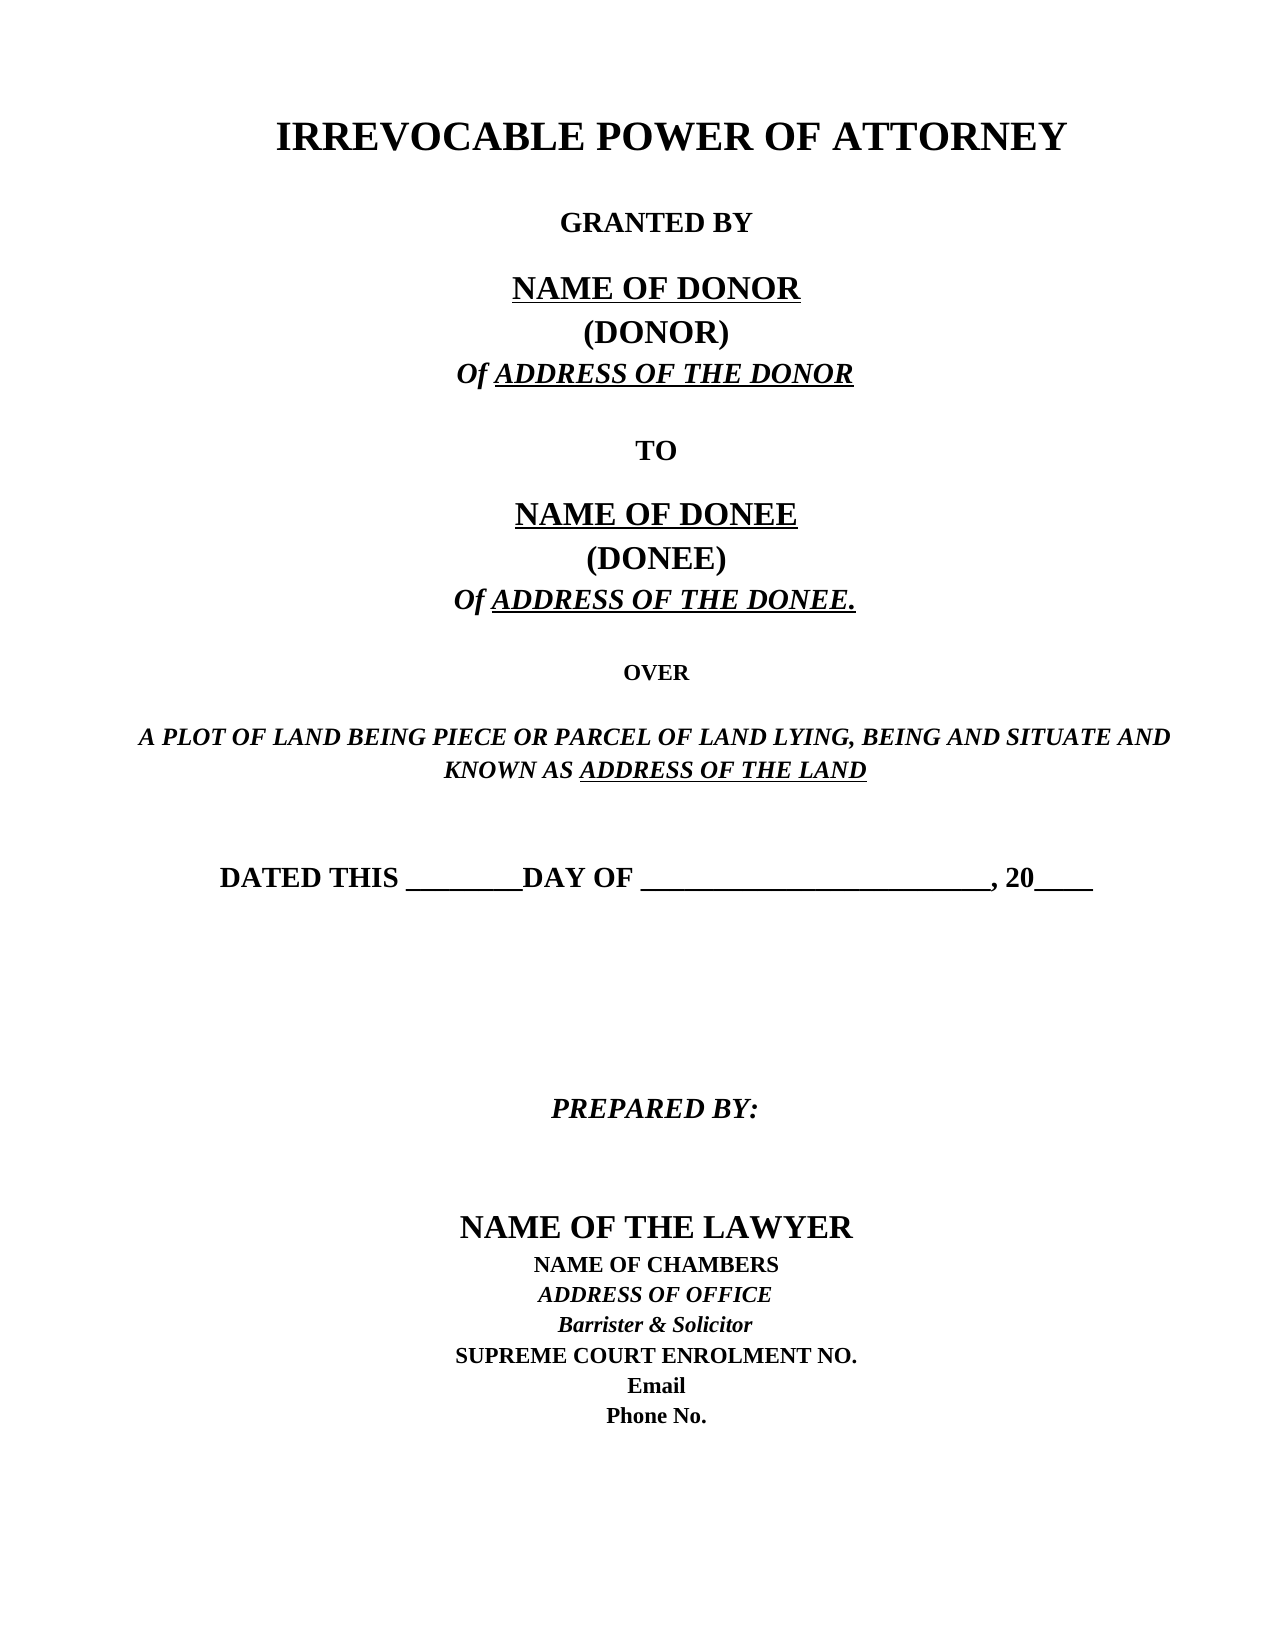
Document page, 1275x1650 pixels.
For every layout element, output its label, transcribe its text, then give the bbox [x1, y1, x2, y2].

text Email [122, 1372, 1191, 1398]
text (DONOR) [122, 312, 1191, 351]
text Of ADDRESS OF THE DONOR [122, 356, 1191, 390]
text GRANTED BY [122, 205, 1191, 238]
text Phone No. [122, 1402, 1191, 1428]
text (DONEE) [122, 538, 1191, 576]
text IRREVOCABLE POWER OF ATTORNEY [122, 111, 1191, 159]
text NAME OF THE LAWYER [122, 1207, 1191, 1245]
text TO [122, 433, 1191, 467]
text NAME OF CHAMBERS [122, 1251, 1191, 1277]
text ADDRESS OF OFFICE [122, 1281, 1191, 1308]
text Of ADDRESS OF THE DONEE. [122, 582, 1191, 616]
text PREPARED BY: [122, 1091, 1191, 1125]
text NAME OF DONOR [122, 268, 1191, 307]
text DATED THIS ________DAY OF ________________________, 20____ [122, 860, 1191, 894]
text SUPREME COURT ENROLMENT NO. [122, 1342, 1191, 1368]
text A PLOT OF LAND BEING PIECE OR PARCEL OF LAND LYING, BEING AND SITUATE AND KNOWN AS ADDRESS OF THE LAND [122, 722, 1191, 784]
text Barrister & Solicitor [122, 1311, 1191, 1338]
text NAME OF DONEE [122, 494, 1191, 532]
text OVER [122, 659, 1191, 686]
